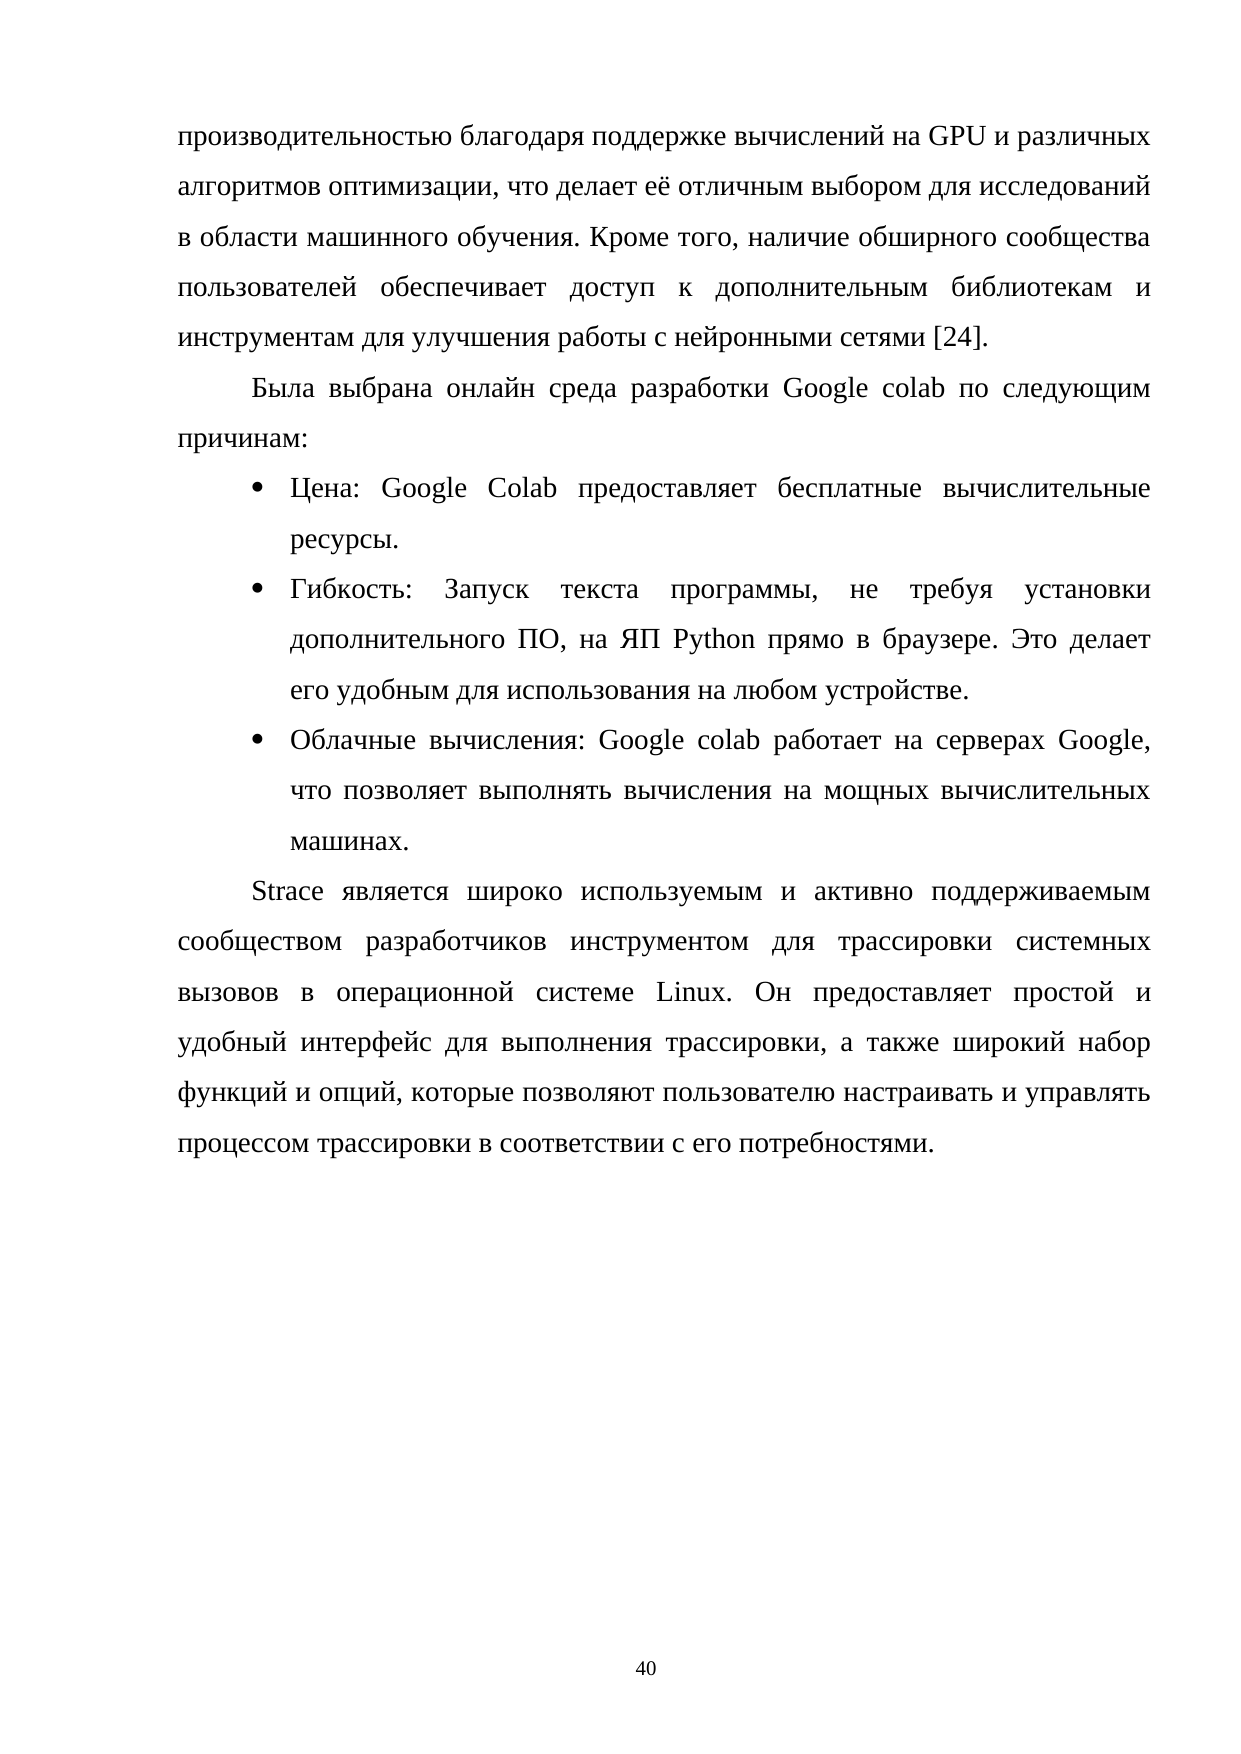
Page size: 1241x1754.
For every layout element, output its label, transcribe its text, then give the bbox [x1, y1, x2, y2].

list Облачные вычисления: Google colab работает на серверах Google, что позволяет выполнять вычисления на мощных вычислительных машинах. [252, 722, 1152, 856]
list Гибкость: Запуск текста программы, не требуя установки дополнительного ПО, на ЯП Python прямо в браузере. Это делает его удобным для использования на любом устройстве. [252, 571, 1152, 705]
text Strace является широко используемым и активно поддерживаемым сообществом разработчиков инструментом для трассировки системных вызовов в операционной системе Linux. Он предоставляет простой и удобный интерфейс для выполнения трассировки, а также широкий набор функций и опций, которые позволяют пользователю настраивать и управлять процессом трассировки в соответствии с его потребностями. [177, 873, 1152, 1158]
list Цена: Google Colab предоставляет бесплатные вычислительные ресурсы. [252, 470, 1152, 554]
text Была выбрана онлайн среда разработки Google colab по следующим причинам: [177, 370, 1152, 453]
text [177, 118, 1152, 353]
